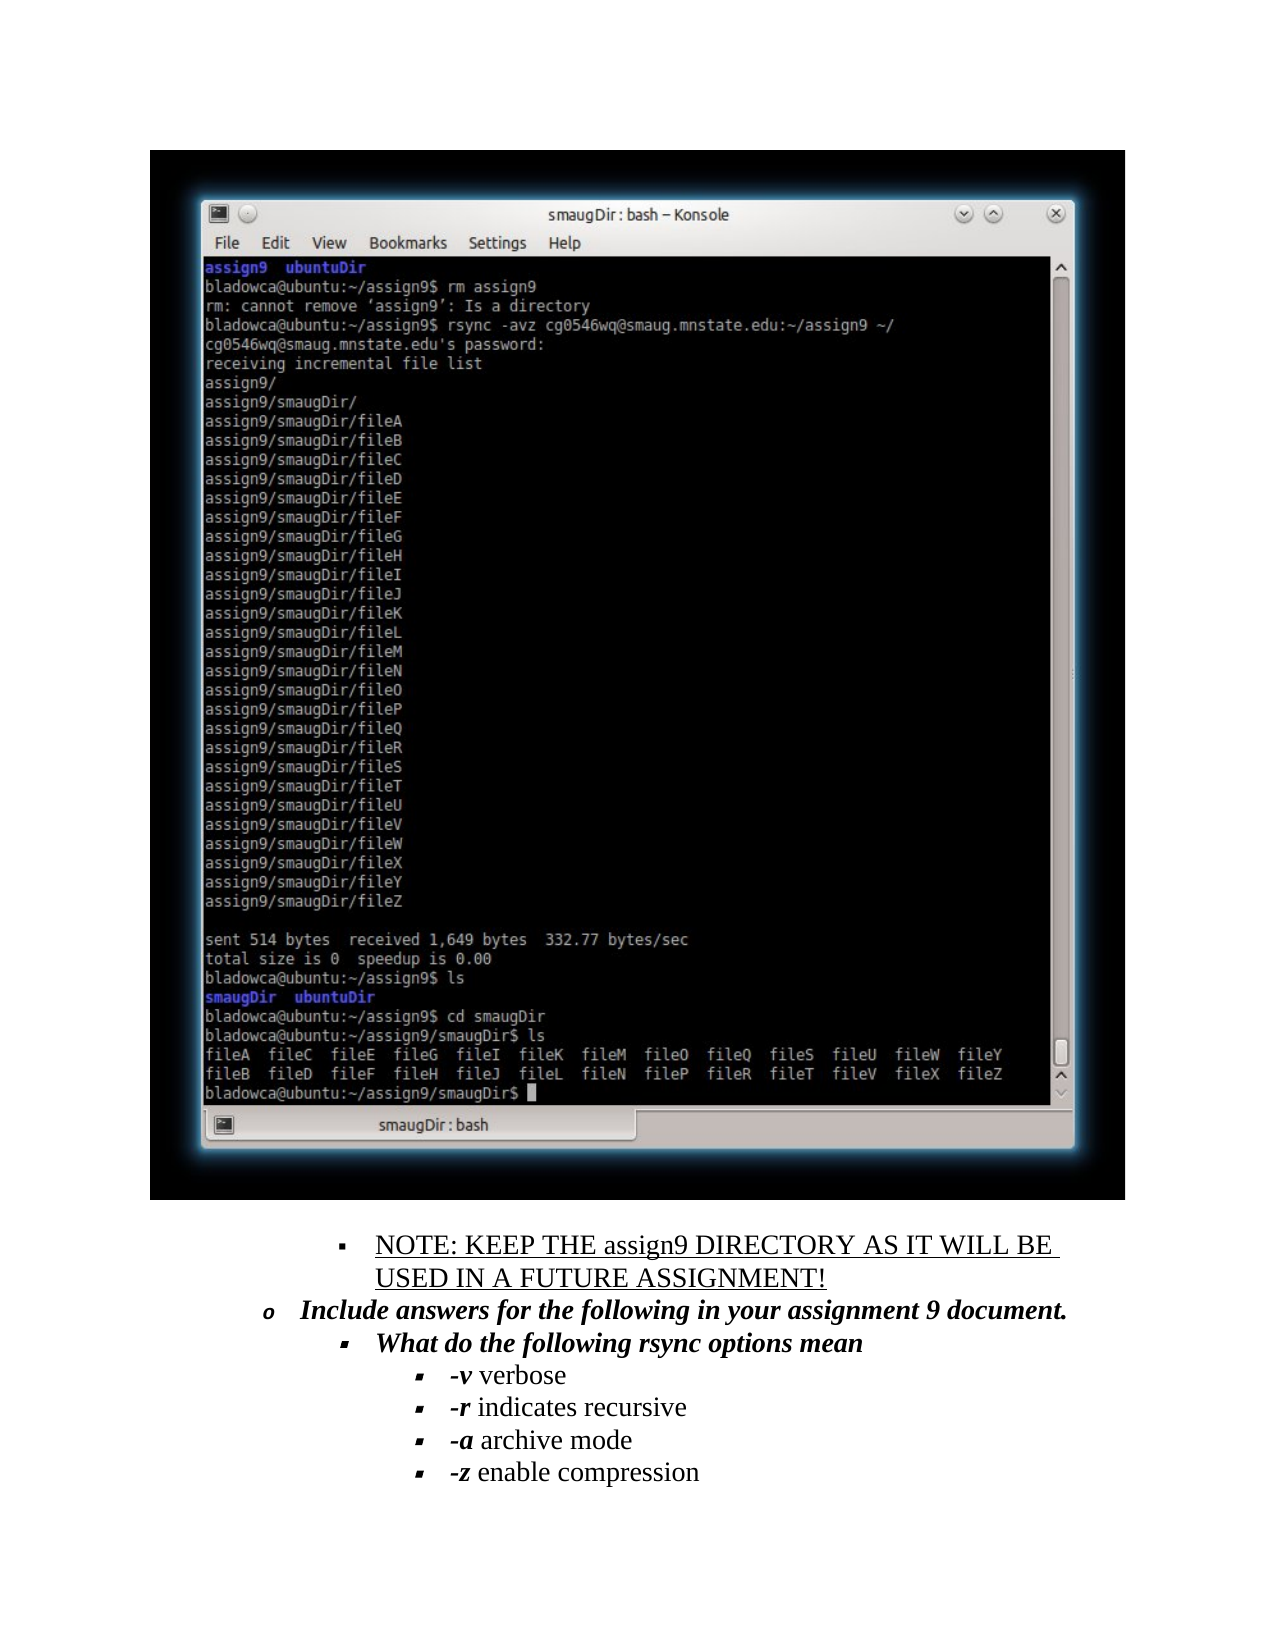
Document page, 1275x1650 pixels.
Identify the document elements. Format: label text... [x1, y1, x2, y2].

list -a archive mode [412, 1423, 1125, 1455]
list What do the following rsync options mean [337, 1326, 1125, 1358]
list -r indicates recursive [412, 1391, 1125, 1423]
list -z enable compression [412, 1455, 1125, 1488]
list Include answers for the following in your assignment 9 document. [262, 1293, 1125, 1326]
list NOTE: KEEP THE assign9 DIRECTORY AS IT WILL BE USED IN A FUTURE ASSIGNMENT! [337, 1228, 1125, 1293]
list -v verbose [412, 1358, 1125, 1391]
picture [150, 150, 1125, 1200]
